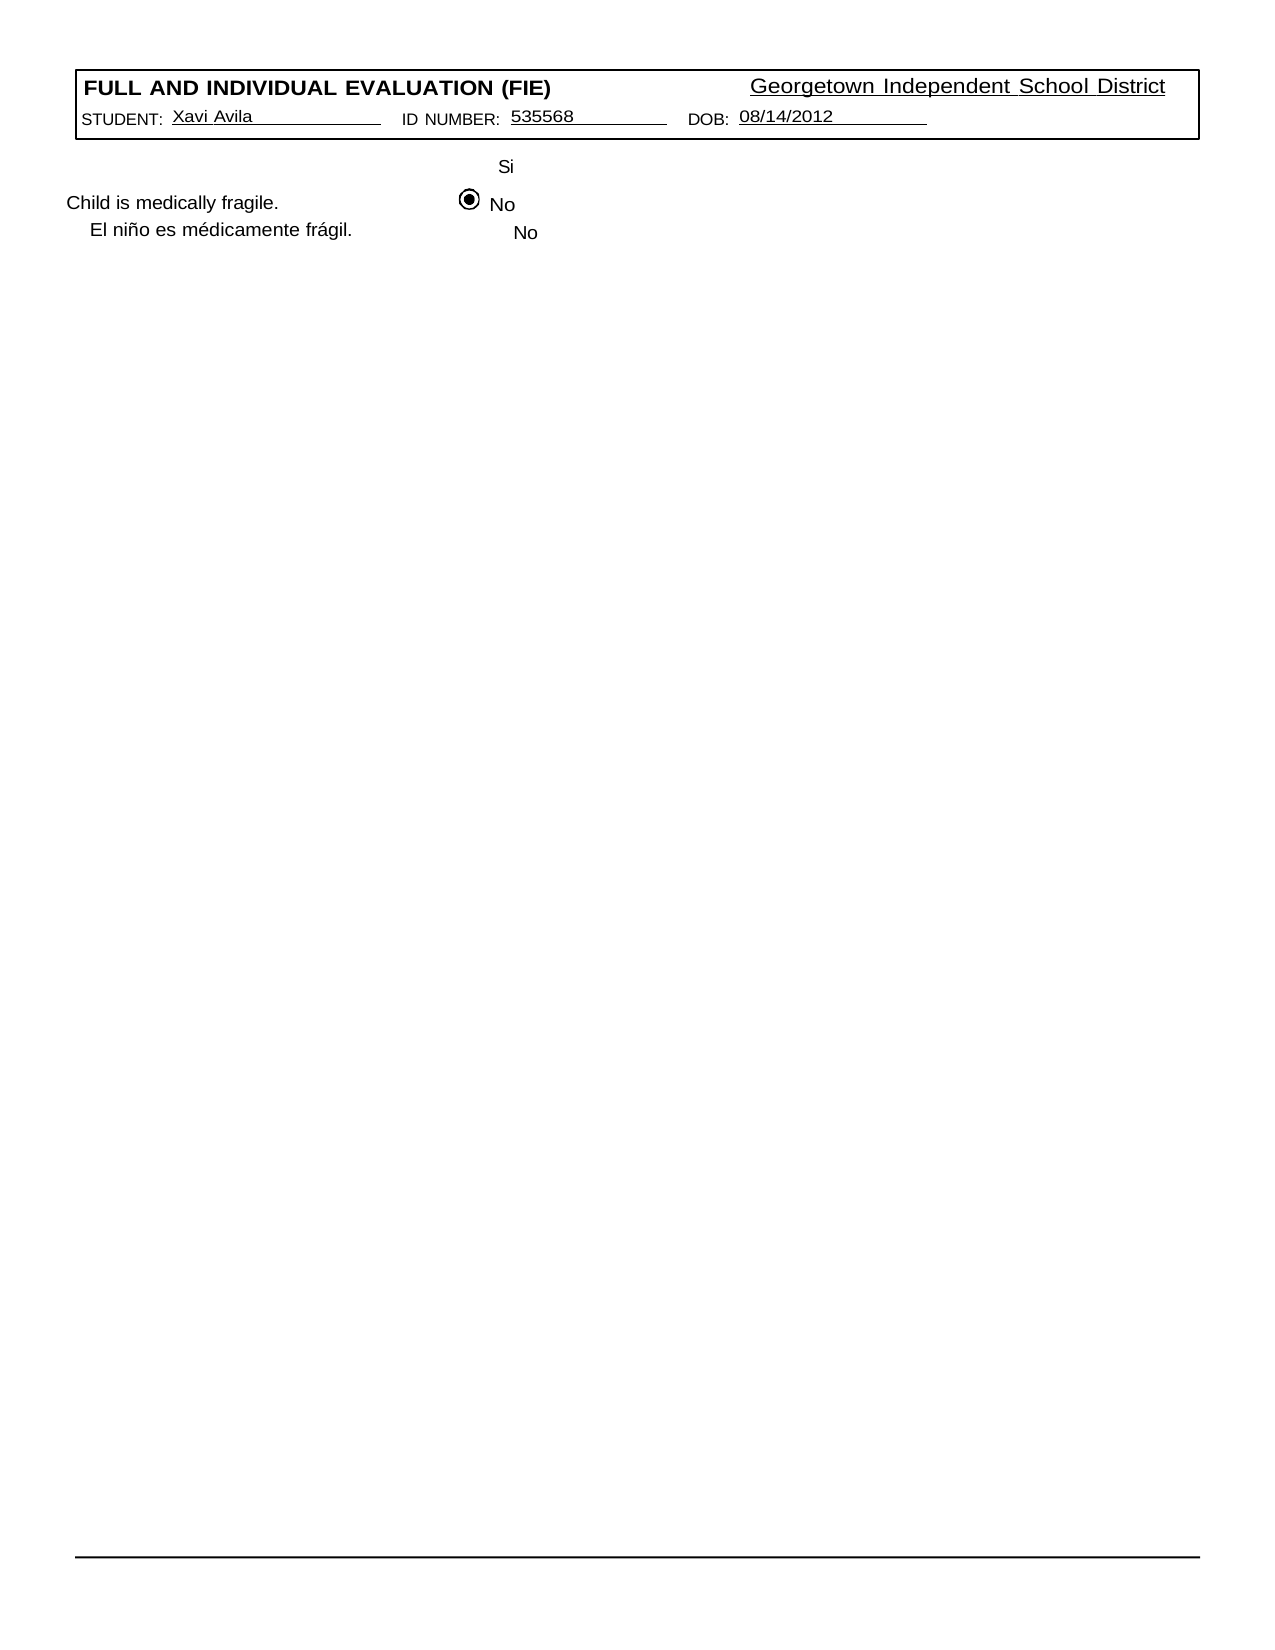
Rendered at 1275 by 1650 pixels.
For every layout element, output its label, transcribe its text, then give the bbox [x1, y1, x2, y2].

text Child is medically fragile. No [66, 189, 625, 216]
picture [458, 188, 480, 210]
text El niño es médicamente frágil. No [89, 219, 625, 243]
text Si [56, 158, 514, 177]
